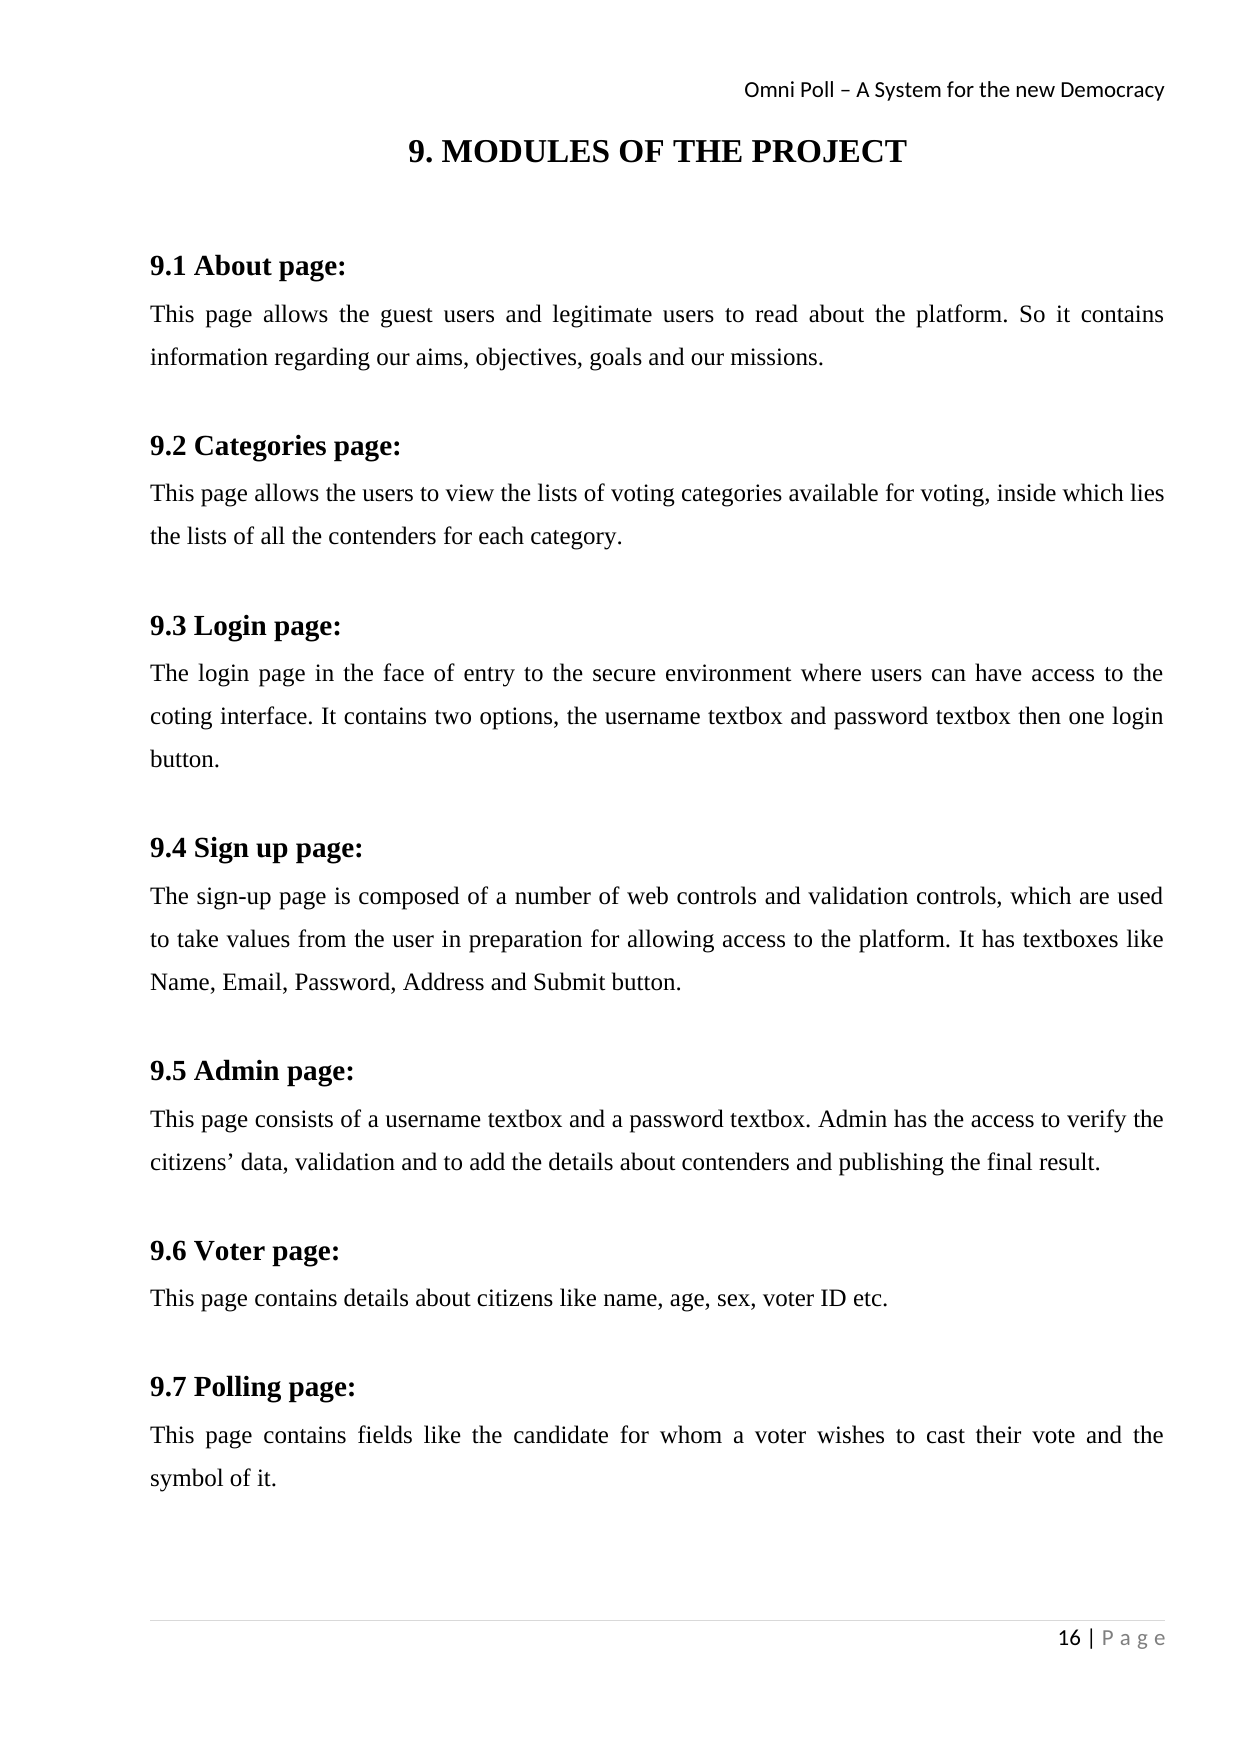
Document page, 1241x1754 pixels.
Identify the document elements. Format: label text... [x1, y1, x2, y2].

list 9.3 Login page: [150, 608, 1165, 641]
list This page contains fields like the candidate for whom a voter wishes to cast their vote and the symbol of it. [150, 1420, 1165, 1492]
list The login page in the face of entry to the secure environment where users can have access to the coting interface. It contains two options, the username textbox and password textbox then one login button. [150, 658, 1165, 773]
list This page contains details about citizens like name, age, sex, voter ID etc. [150, 1283, 1165, 1312]
list 9.4 Sign up page: [150, 831, 1165, 864]
list 9.1 About page: [150, 248, 1165, 282]
list 9.7 Polling page: [150, 1369, 1165, 1403]
list This page allows the guest users and legitimate users to read about the platform. So it contains information regarding our aims, objectives, goals and our missions. [150, 299, 1165, 371]
list 9.5 Admin page: [150, 1053, 1165, 1087]
list The sign-up page is composed of a number of web controls and validation controls, which are used to take values from the user in preparation for allowing access to the platform. It has textboxes like Name, Email, Password, Address and Submit button. [150, 881, 1165, 996]
list This page consists of a username textbox and a password textbox. Admin has the access to verify the citizens’ data, validation and to add the details about contenders and publishing the final result. [150, 1104, 1165, 1176]
list This page allows the users to view the lists of voting categories available for voting, inside which lies the lists of all the contenders for each category. [150, 478, 1165, 550]
text 9. MODULES OF THE PROJECT [150, 131, 1165, 169]
list 9.6 Voter page: [150, 1233, 1165, 1267]
list 9.2 Categories page: [150, 428, 1165, 462]
